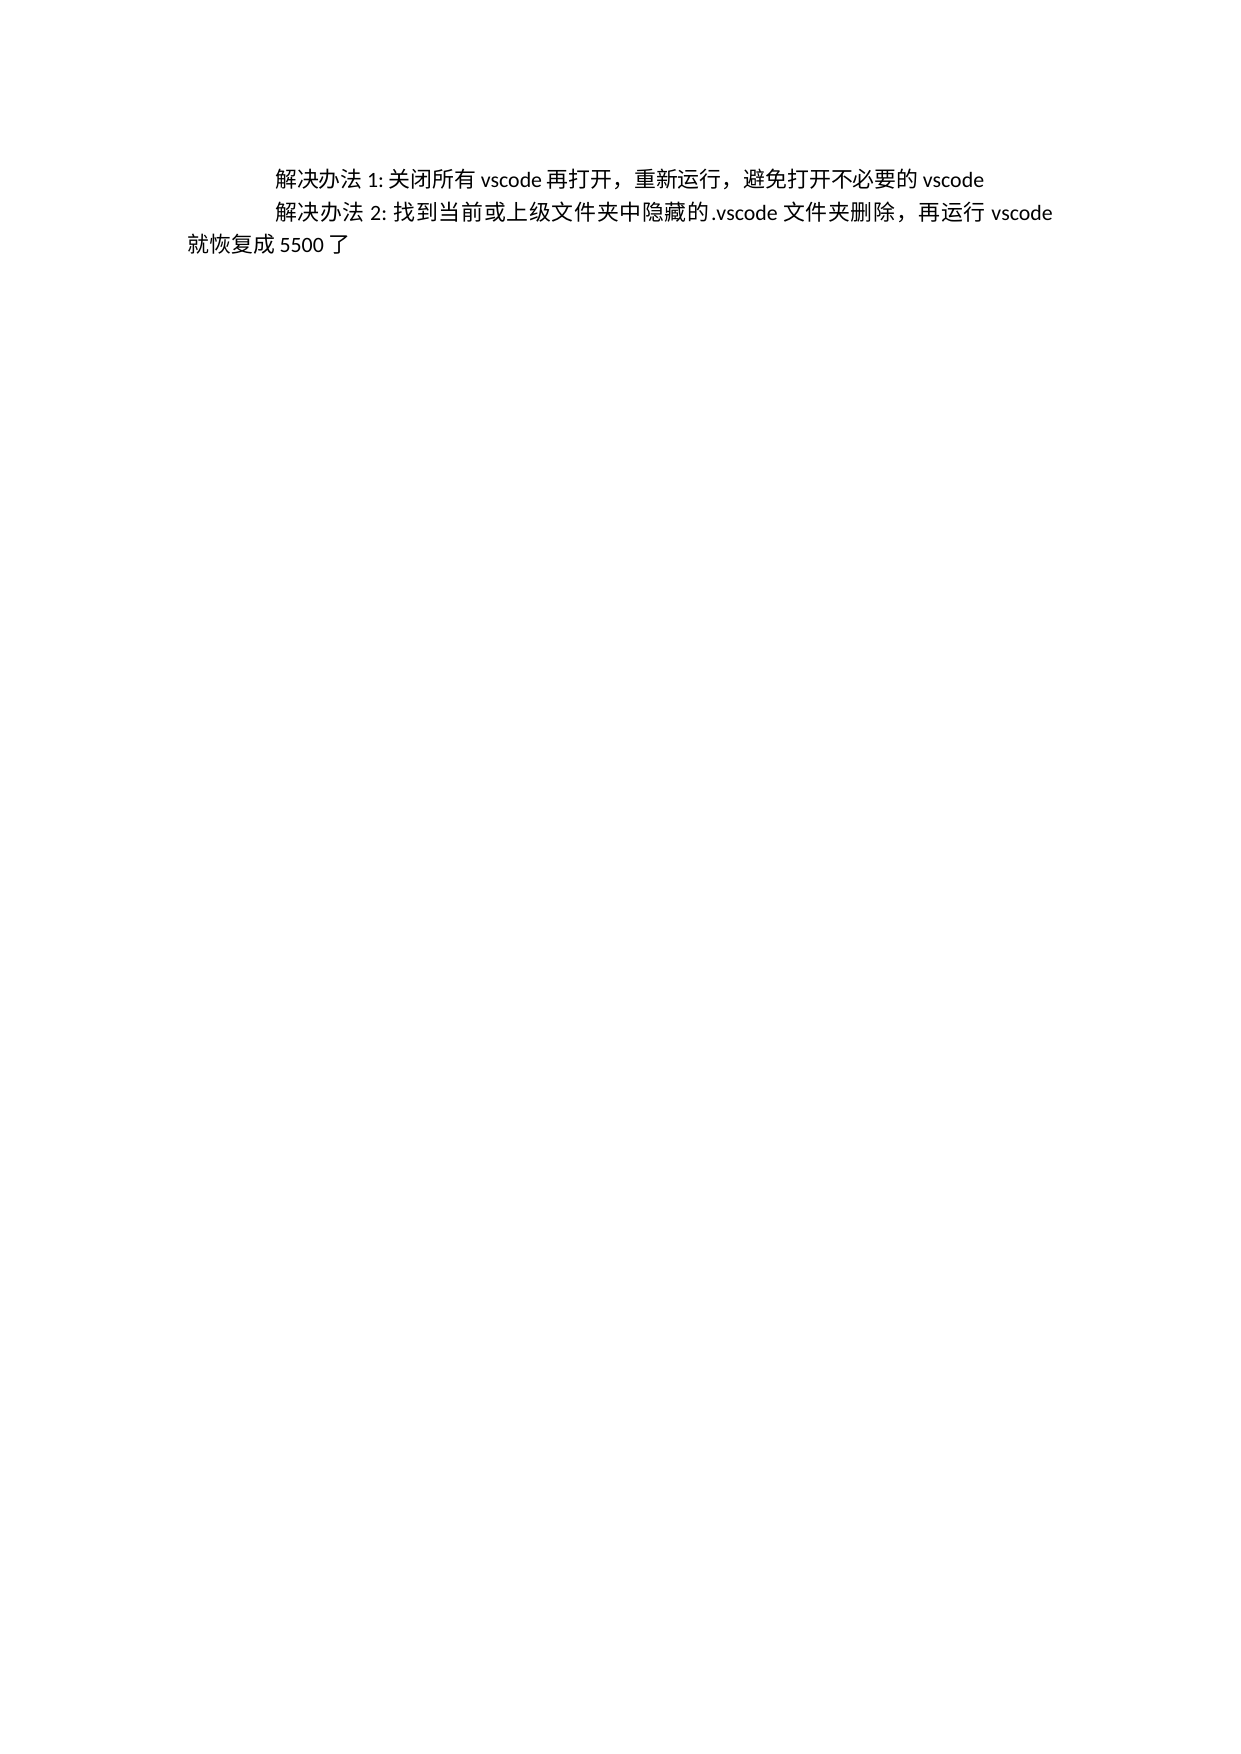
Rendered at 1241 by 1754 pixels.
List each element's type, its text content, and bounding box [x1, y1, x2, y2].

text 解决办法2: 找到当前或上级文件夹中隐藏的.vscode文件夹删除，再运行vscode就恢复成5500了 [187, 194, 1053, 259]
text 解决办法1: 关闭所有vscode再打开，重新运行，避免打开不必要的vscode [187, 162, 1053, 194]
